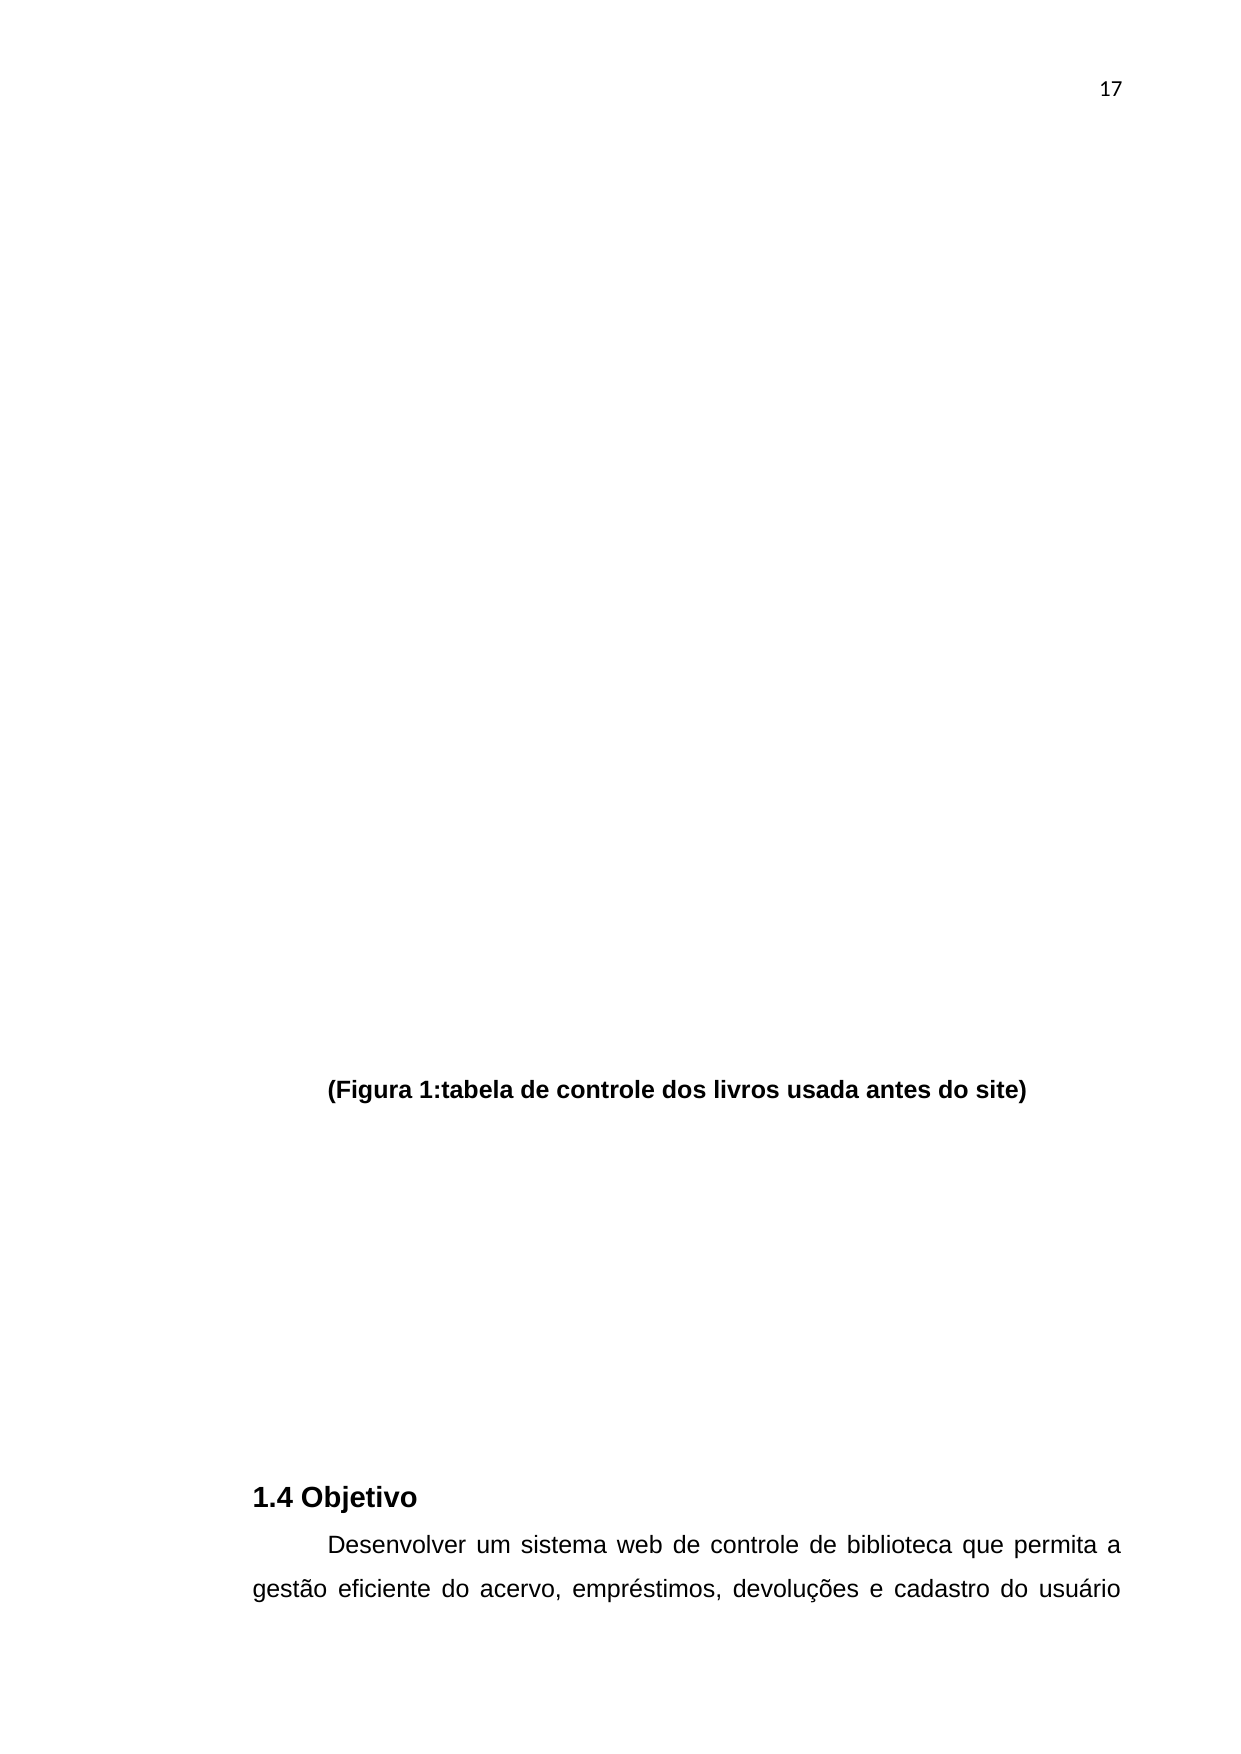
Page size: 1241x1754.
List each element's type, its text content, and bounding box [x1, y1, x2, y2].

text (Figura 1:tabela de controle dos livros usada antes do site) [252, 1075, 1122, 1104]
subtitle 1.4 Objetivo [252, 1480, 1122, 1514]
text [252, 1530, 1122, 1602]
